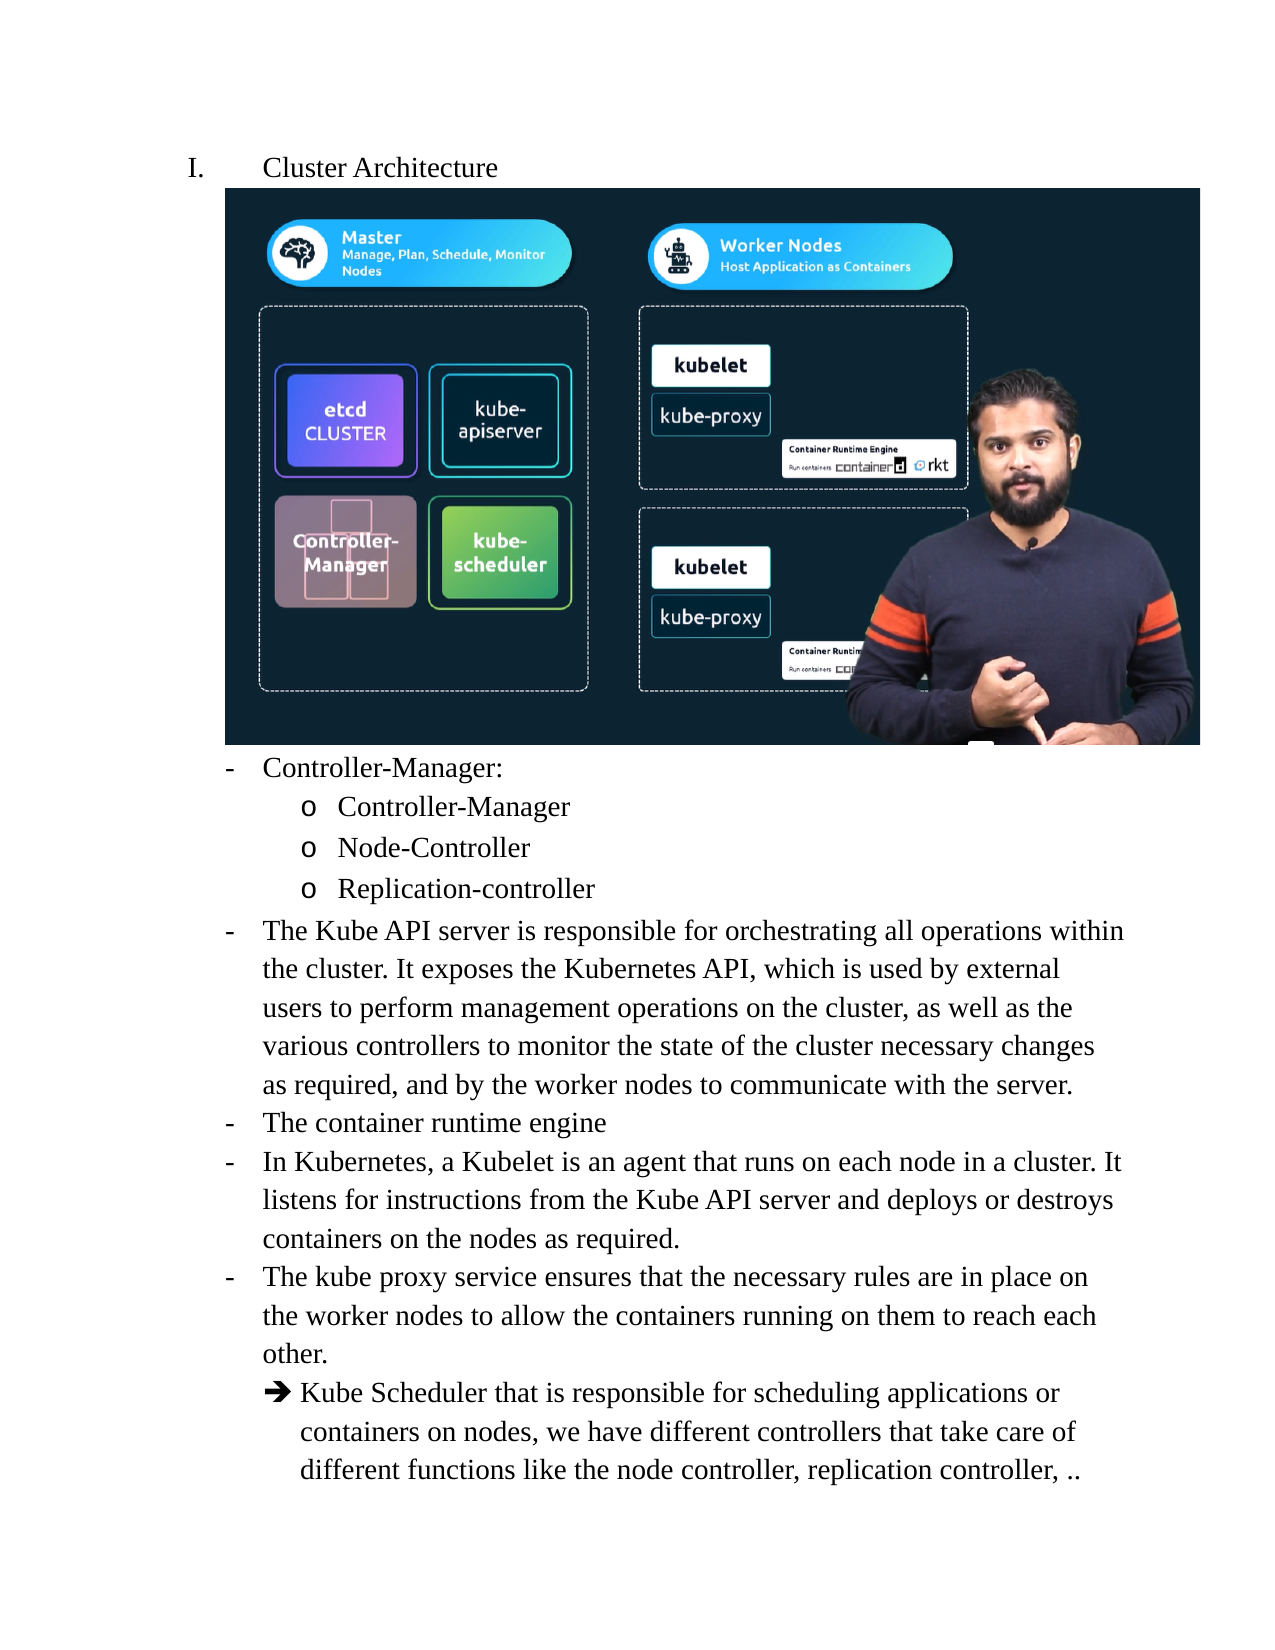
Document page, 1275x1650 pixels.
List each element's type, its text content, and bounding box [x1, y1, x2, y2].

list In Kubernetes, a Kubelet is an agent that runs on each node in a cluster. It listens for instructions from the Kube API server and deploys or destroys containers on the nodes as required. [225, 1144, 1125, 1254]
list Kube Scheduler that is responsible for scheduling applications or containers on nodes, we have different controllers that take care of different functions like the node controller, replication controller, .. [262, 1375, 1125, 1486]
list Replication-controller [300, 871, 1125, 907]
picture [225, 188, 1200, 745]
list Node-Controller [300, 830, 1125, 866]
list The container runtime engine [225, 1105, 1125, 1139]
list The kube proxy service ensures that the necessary rules are in place on the worker nodes to allow the containers running on them to reach each other. [225, 1259, 1125, 1370]
list Controller-Manager [300, 789, 1125, 825]
list Controller-Manager: [225, 750, 1125, 784]
list The Kube API server is responsible for orchestrating all operations within the cluster. It exposes the Kubernetes API, which is used by external users to perform management operations on the cluster, as well as the various controllers to monitor the state of the cluster necessary changes as required, and by the worker nodes to communicate with the server. [225, 913, 1125, 1100]
list Cluster Architecture [187, 150, 1125, 183]
